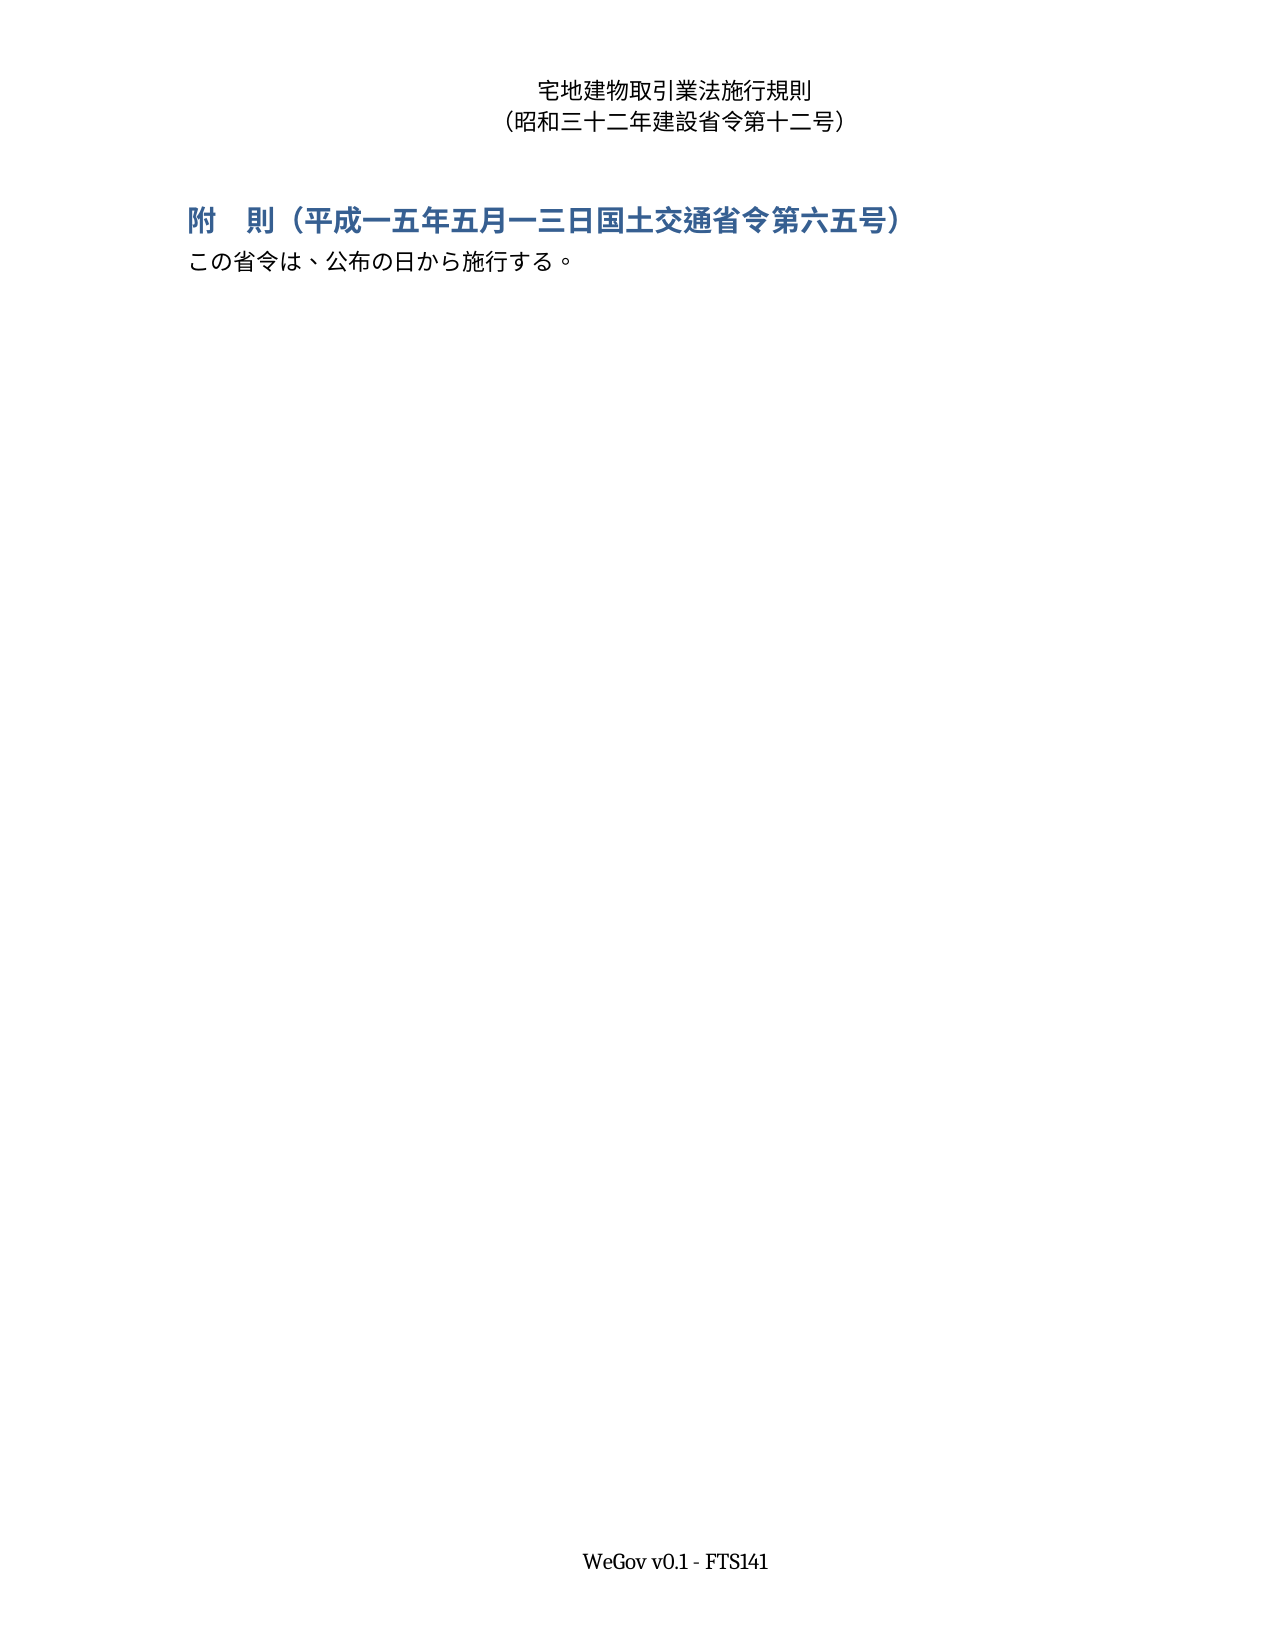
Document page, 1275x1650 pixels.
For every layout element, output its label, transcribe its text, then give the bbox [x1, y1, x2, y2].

text この省令は、公布の日から施行する。 [187, 246, 1087, 277]
subtitle 附 則（平成一五年五月一三日国土交通省令第六五号） [187, 200, 1087, 240]
